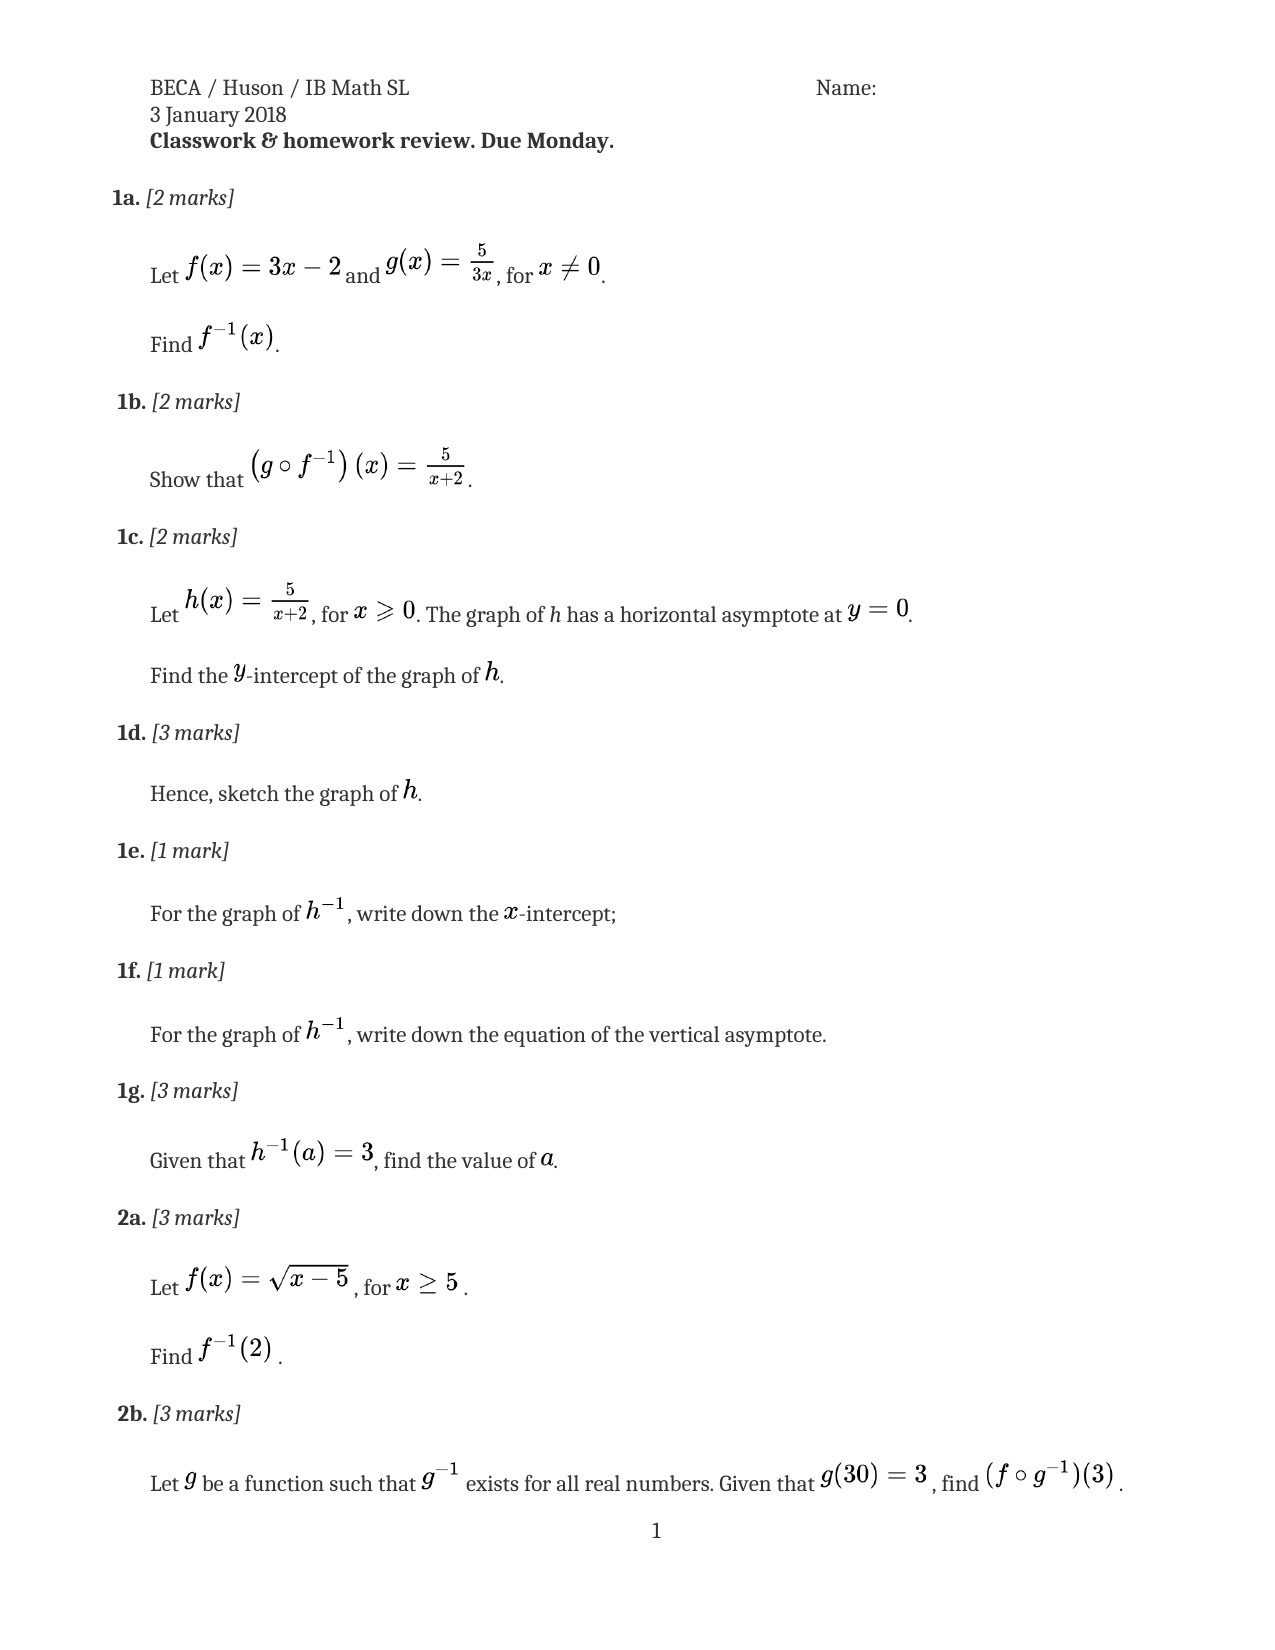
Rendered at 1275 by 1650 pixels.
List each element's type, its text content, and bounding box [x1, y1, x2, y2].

picture [248, 445, 468, 488]
text Find . [150, 319, 1162, 358]
text Given that , find the value of . [150, 1135, 1162, 1174]
picture [484, 658, 500, 684]
text Classwork & homework review. Due Monday. [150, 128, 1162, 154]
picture [421, 1459, 462, 1491]
text Show that . [150, 446, 1162, 493]
picture [503, 903, 519, 922]
text Let , for . [150, 1262, 1162, 1301]
text 1b. [2 marks] [112, 389, 1162, 415]
picture [184, 1468, 197, 1491]
picture [402, 776, 418, 802]
text 1g. [3 marks] [112, 1078, 1162, 1105]
text Find . [150, 1331, 1162, 1370]
text For the graph of , write down the equation of the vertical asymptote. [150, 1015, 1162, 1048]
picture [395, 1270, 459, 1295]
picture [184, 1261, 349, 1295]
text 1d. [3 marks] [112, 720, 1162, 746]
text Let be a function such that exists for all real numbers. Given that , find . [150, 1458, 1162, 1497]
picture [197, 319, 275, 353]
picture [305, 894, 347, 922]
picture [184, 580, 312, 623]
picture [847, 595, 908, 623]
text 1f. [1 mark] [112, 958, 1162, 984]
picture [538, 253, 601, 284]
picture [233, 660, 246, 684]
picture [184, 251, 341, 284]
picture [540, 1149, 554, 1169]
picture [353, 597, 416, 623]
text Find the -intercept of the graph of . [150, 658, 1162, 689]
text 2a. [3 marks] [112, 1205, 1162, 1231]
text 1e. [1 mark] [112, 838, 1162, 864]
picture [820, 1459, 927, 1491]
text Let and , for . [150, 241, 1162, 289]
text Let , for . The graph of h has a horizontal asymptote at . [150, 581, 1162, 628]
text For the graph of , write down the -intercept; [150, 895, 1162, 928]
picture [385, 241, 497, 284]
picture [984, 1457, 1114, 1491]
text Hence, sketch the graph of . [150, 777, 1162, 807]
picture [305, 1015, 347, 1042]
text 1c. [2 marks] [112, 524, 1162, 550]
picture [250, 1135, 374, 1169]
text 1a. [2 marks] [112, 184, 1162, 211]
picture [197, 1331, 273, 1365]
text 2b. [3 marks] [112, 1401, 1162, 1427]
